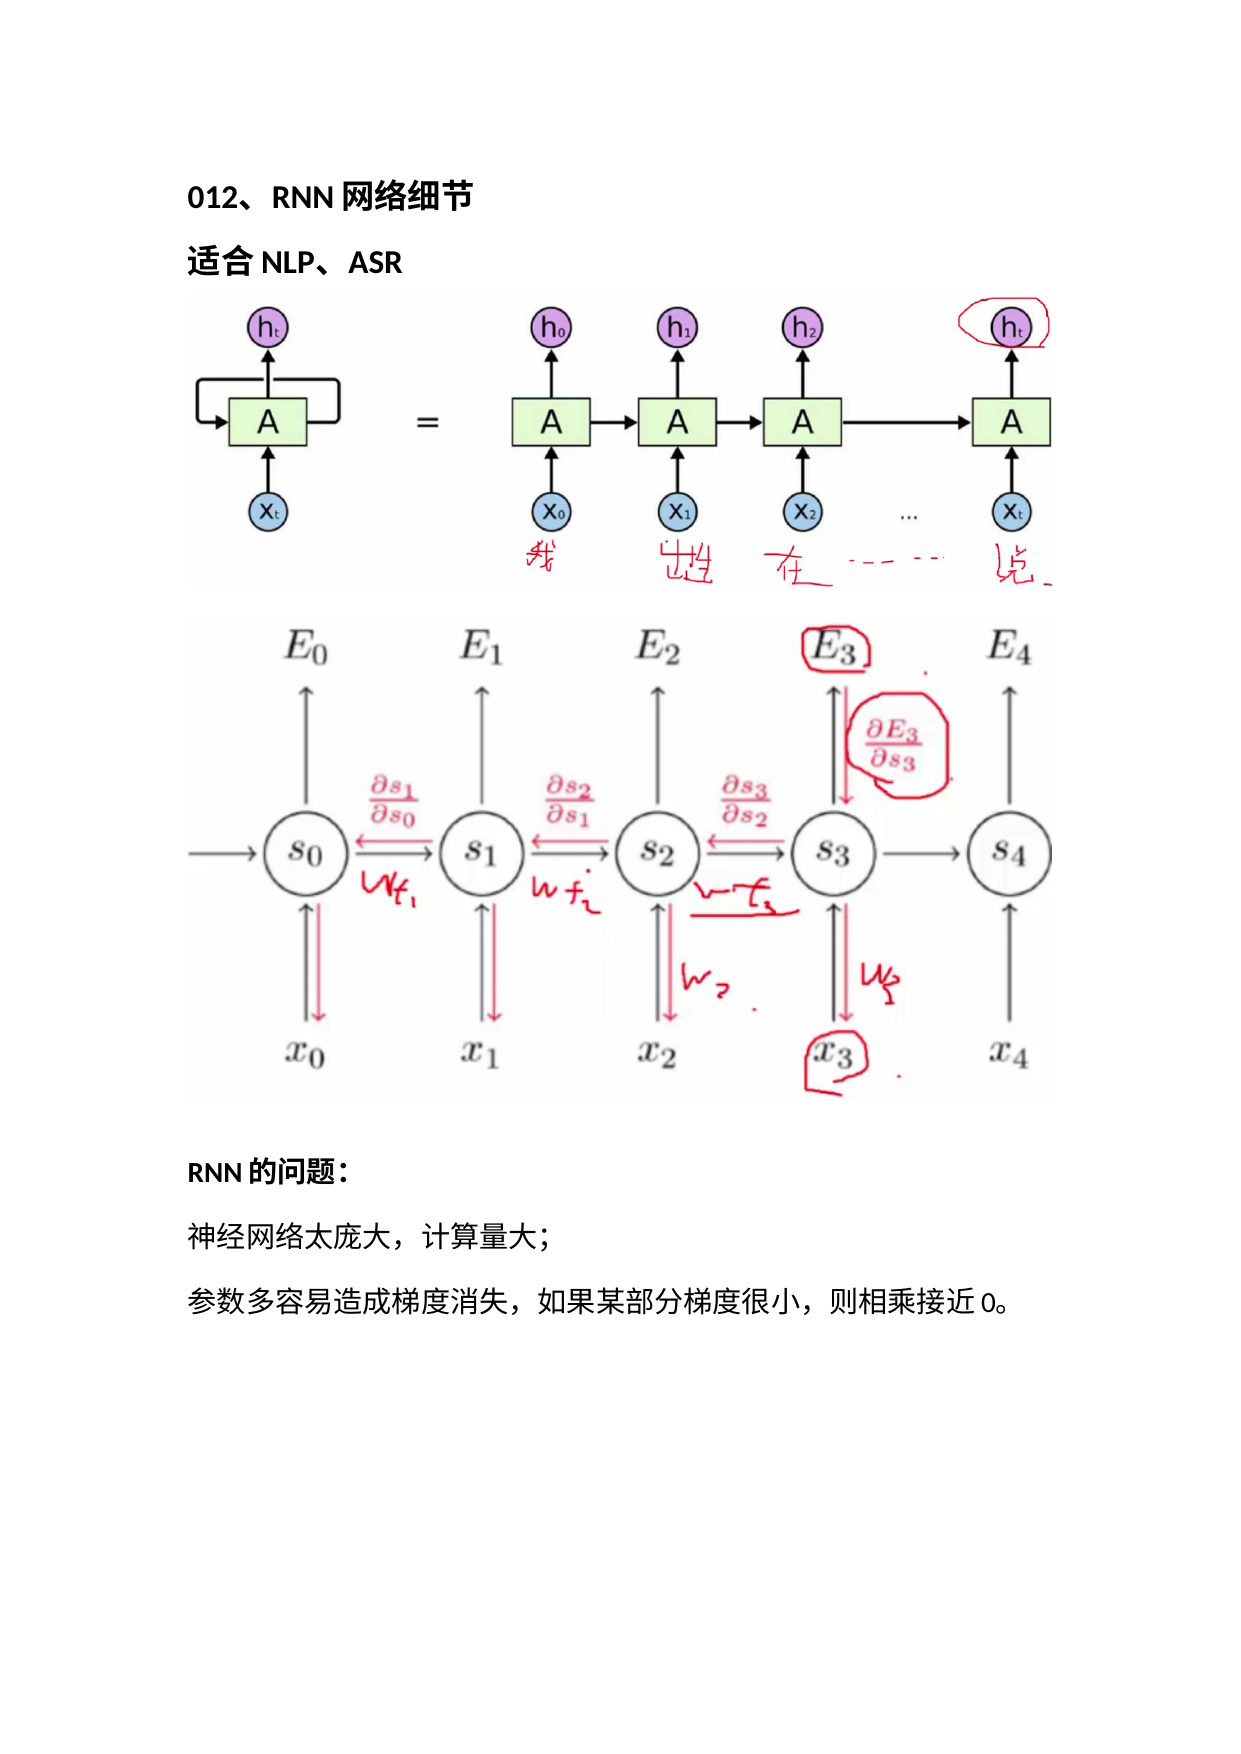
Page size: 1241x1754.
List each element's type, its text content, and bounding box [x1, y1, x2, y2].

text 012、RNN网络细节 [187, 162, 1053, 227]
text 神经网络太庞大，计算量大； [187, 1202, 1053, 1267]
text RNN的问题： [187, 1137, 1053, 1202]
text 参数多容易造成梯度消失，如果某部分梯度很小，则相乘接近0。 [187, 1267, 1053, 1332]
text 适合NLP、ASR [187, 227, 1053, 292]
picture [187, 292, 1053, 588]
picture [187, 617, 1052, 1101]
